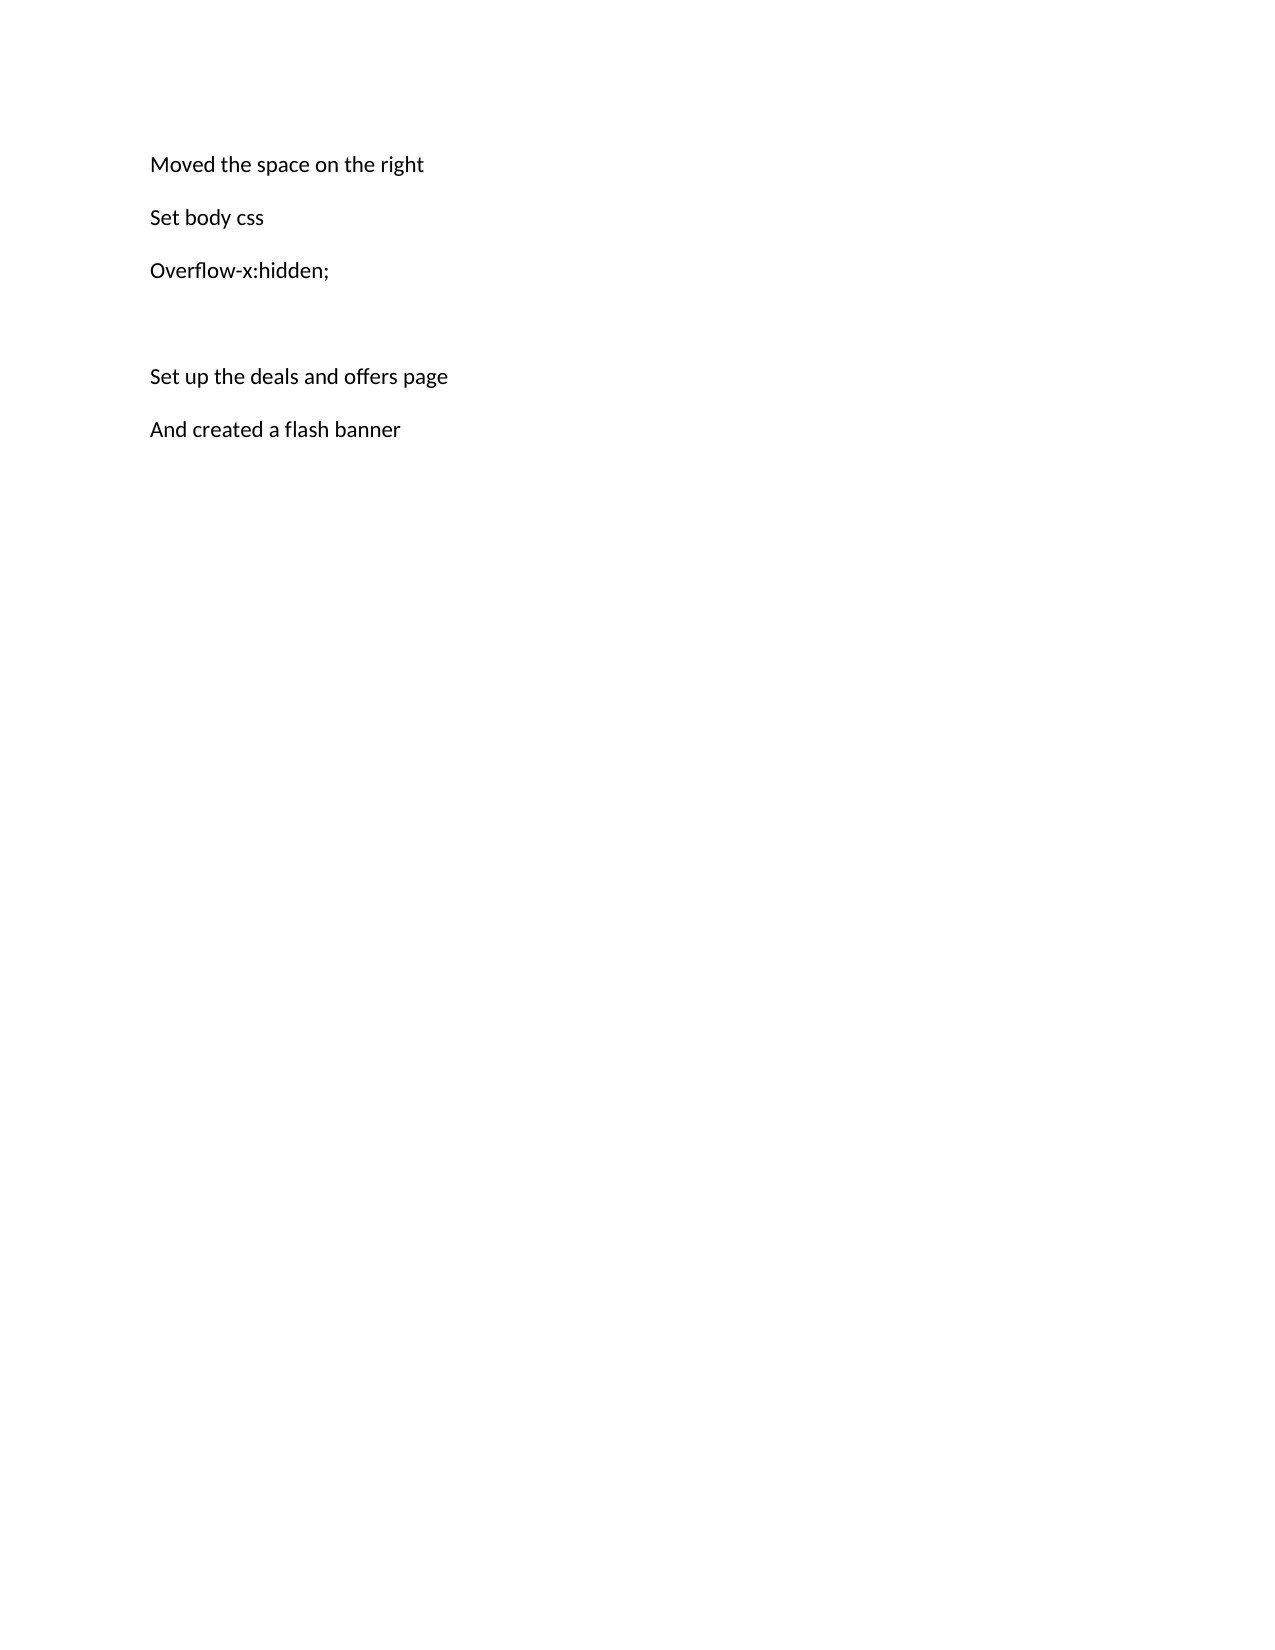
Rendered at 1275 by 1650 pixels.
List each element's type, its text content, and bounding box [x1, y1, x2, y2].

text Set up the deals and offers page [150, 362, 1125, 390]
text Set body css [150, 203, 1125, 231]
text Overflow-x:hidden; [150, 256, 1125, 284]
text Moved the space on the right [150, 150, 1125, 178]
text And created a flash banner [150, 415, 1125, 443]
